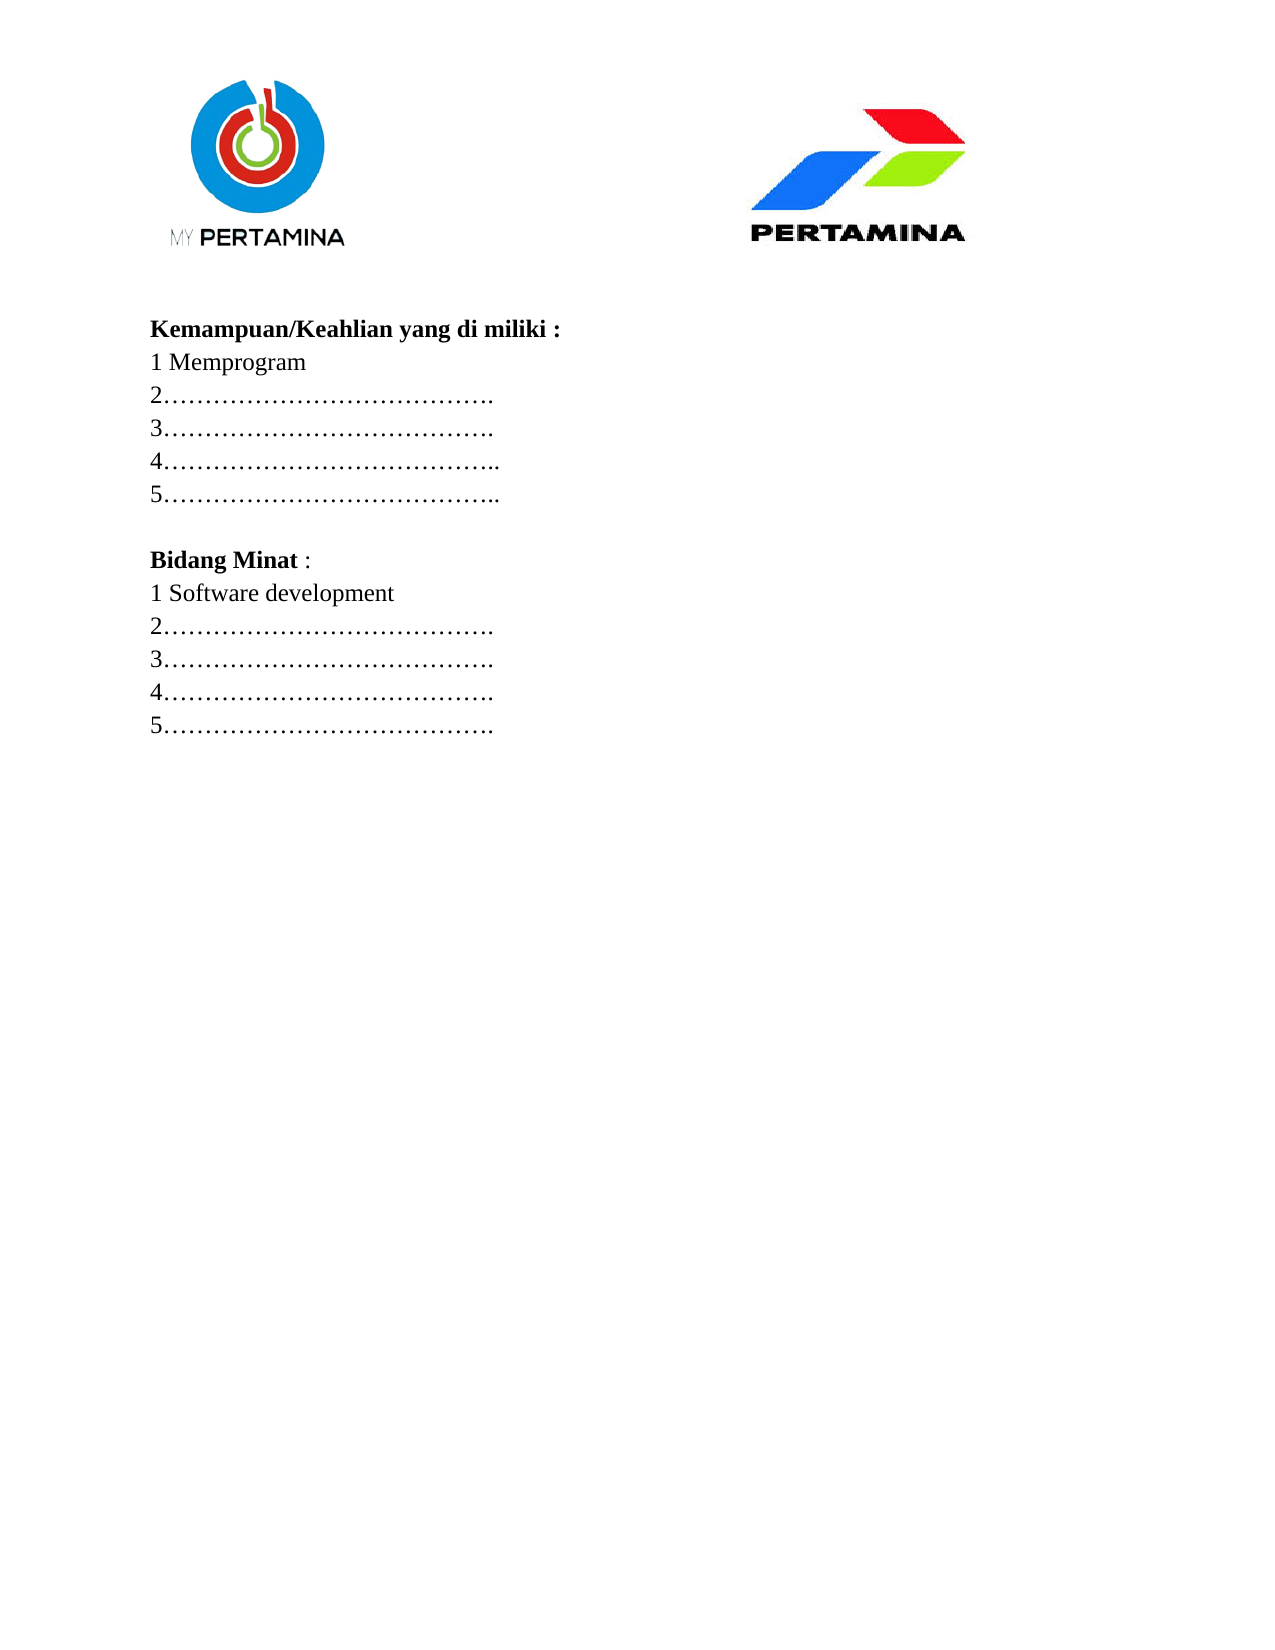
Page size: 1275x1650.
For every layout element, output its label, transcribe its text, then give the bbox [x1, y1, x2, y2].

list 1 Memprogram [150, 347, 1125, 376]
picture [669, 96, 1045, 254]
list 5………………………………….. [150, 479, 1125, 508]
list Kemampuan/Keahlian yang di miliki : [150, 314, 1125, 343]
list 1 Software development [150, 578, 1125, 607]
list 5…………………………………. [150, 710, 1125, 739]
list 4………………………………….. [150, 446, 1125, 475]
picture [150, 75, 360, 254]
list Bidang Minat : [150, 545, 1125, 574]
list 2…………………………………. [150, 380, 1125, 409]
list 3…………………………………. [150, 644, 1125, 673]
list 2…………………………………. [150, 611, 1125, 640]
list 4…………………………………. [150, 677, 1125, 706]
list 3…………………………………. [150, 413, 1125, 442]
